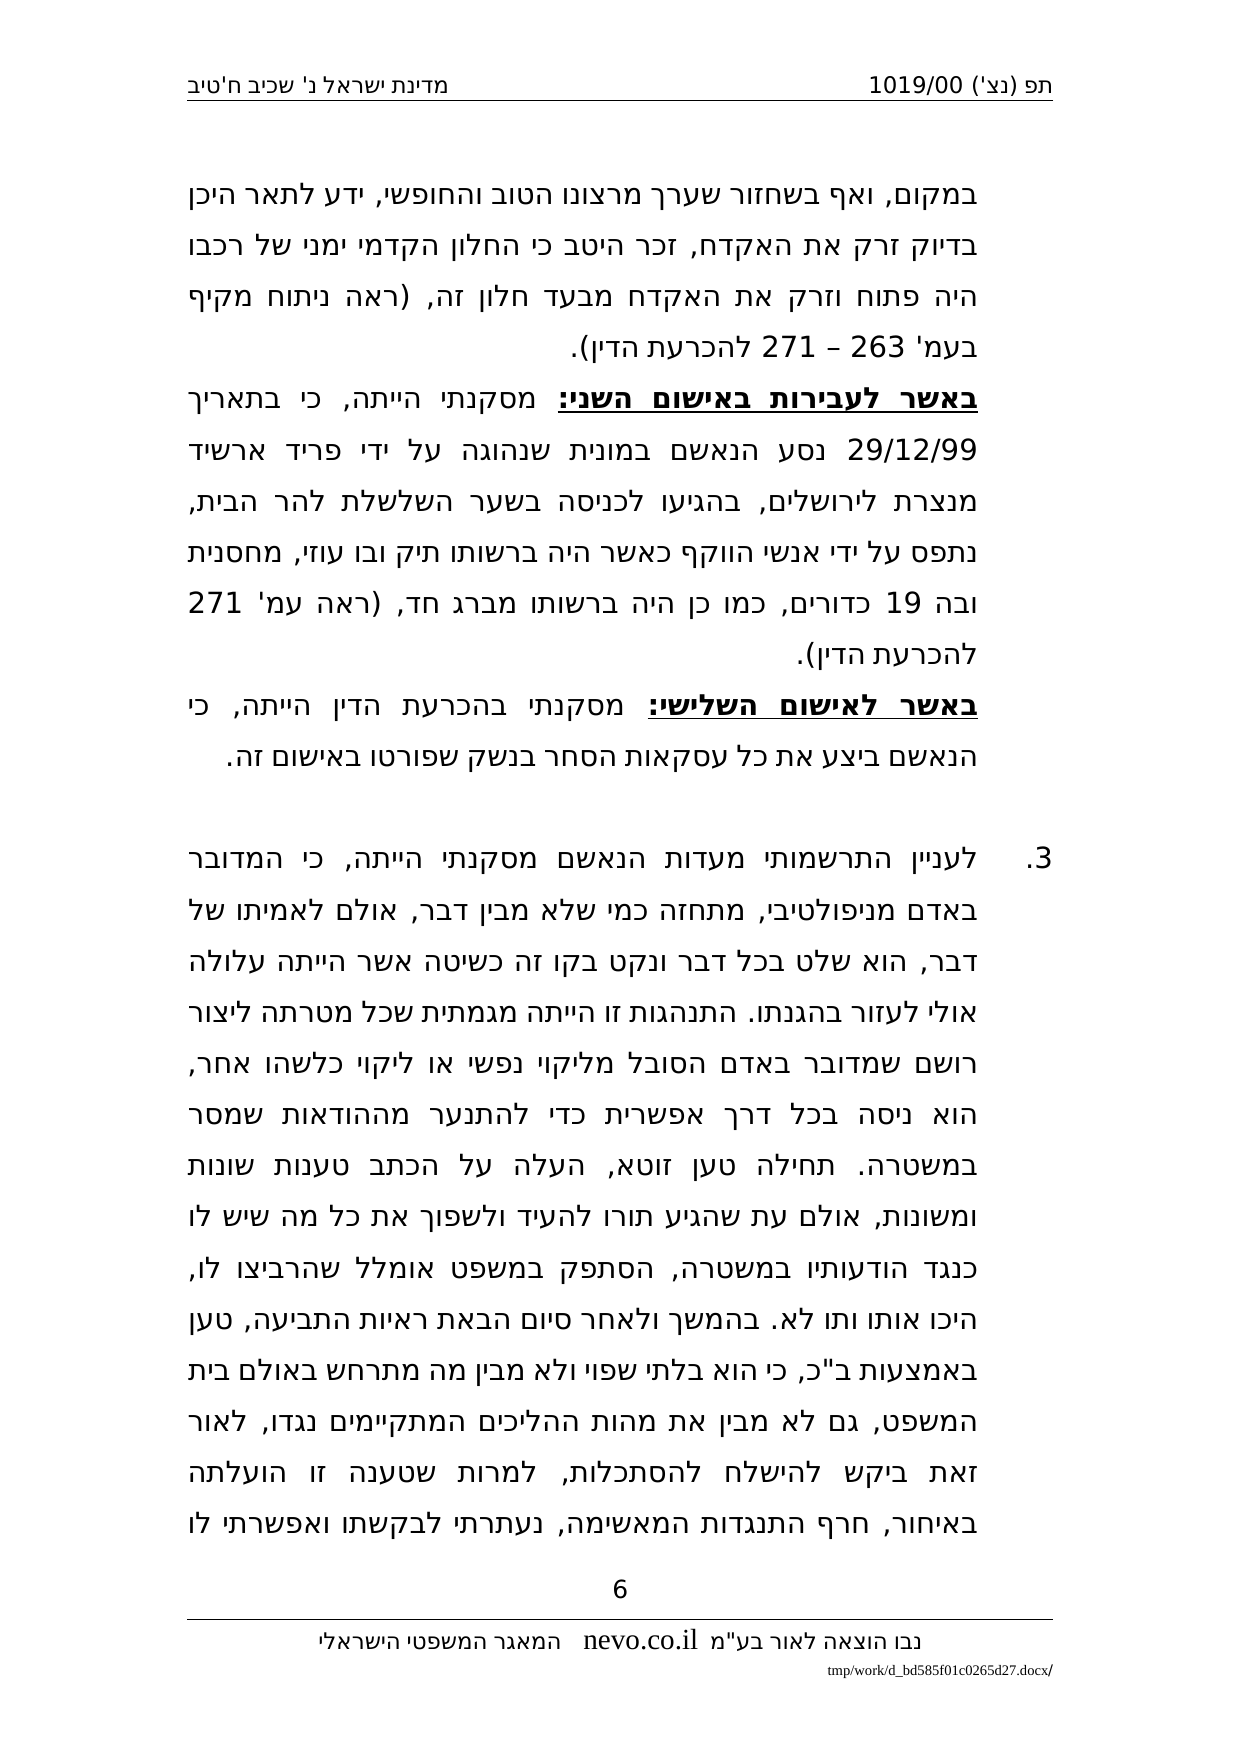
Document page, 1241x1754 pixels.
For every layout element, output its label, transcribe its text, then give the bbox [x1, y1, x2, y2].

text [187, 177, 978, 365]
text באשר לאישום השלישי: מסקנתי בהכרעת הדין הייתה, כי הנאשם ביצע את כל עסקאות הסחר בנשק שפורטו באישום זה. [187, 689, 978, 774]
text באשר לעבירות באישום השני: מסקנתי הייתה, כי בתאריך 29/12/99 נסע הנאשם במונית שנהוגה על ידי פריד ארשיד מנצרת לירושלים, בהגיעו לכניסה בשער השלשלת להר הבית, נתפס על ידי אנשי הווקף כאשר היה ברשותו תיק ובו עוזי, מחסנית ובה 19 כדורים, כמו כן היה ברשותו מברג חד, (ראה עמ' 271 להכרעת הדין). [187, 382, 978, 672]
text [187, 842, 1053, 1541]
